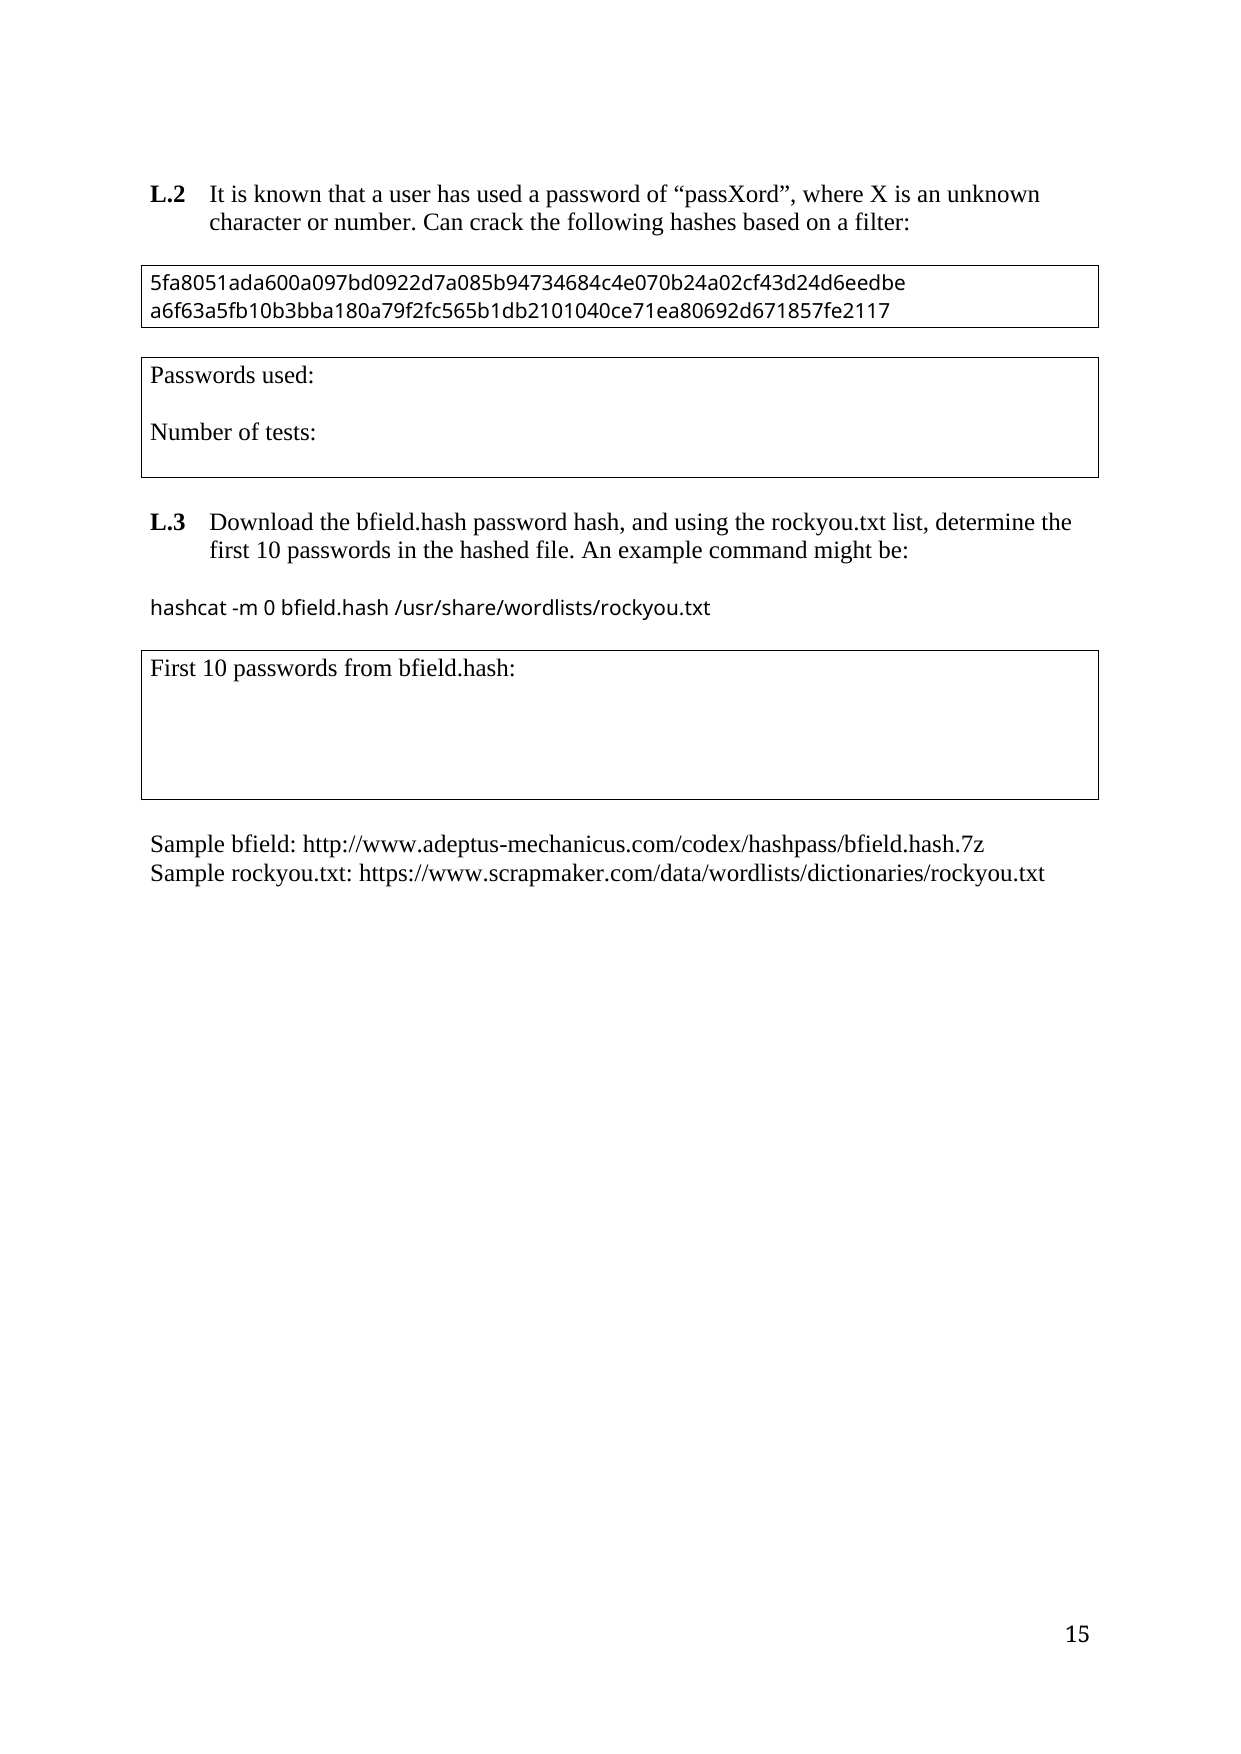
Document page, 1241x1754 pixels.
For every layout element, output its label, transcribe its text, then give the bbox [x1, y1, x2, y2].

text hashcat -m 0 bfield.hash /usr/share/wordlists/rockyou.txt [150, 593, 1090, 622]
text First 10 passwords from bfield.hash: [142, 651, 1098, 682]
text L.3 Download the bfield.hash password hash, and using the rockyou.txt list, determine the first 10 passwords in the hashed file. An example command might be: [150, 507, 1090, 564]
text 5fa8051ada600a097bd0922d7a085b94734684c4e070b24a02cf43d24d6eedbe [142, 266, 1098, 293]
text Sample rockyou.txt: https://www.scrapmaker.com/data/wordlists/dictionaries/rockyou.txt [150, 858, 1090, 887]
text a6f63a5fb10b3bba180a79f2fc565b1db2101040ce71ea80692d671857fe2117 [142, 293, 1098, 327]
text Passwords used: [142, 358, 1098, 389]
text Number of tests: [150, 417, 1090, 446]
text L.2 It is known that a user has used a password of “passXord”, where X is an unknown character or number. Can crack the following hashes based on a filter: [150, 179, 1090, 236]
text Sample bfield: http://www.adeptus-mechanicus.com/codex/hashpass/bfield.hash.7z [150, 829, 1090, 858]
